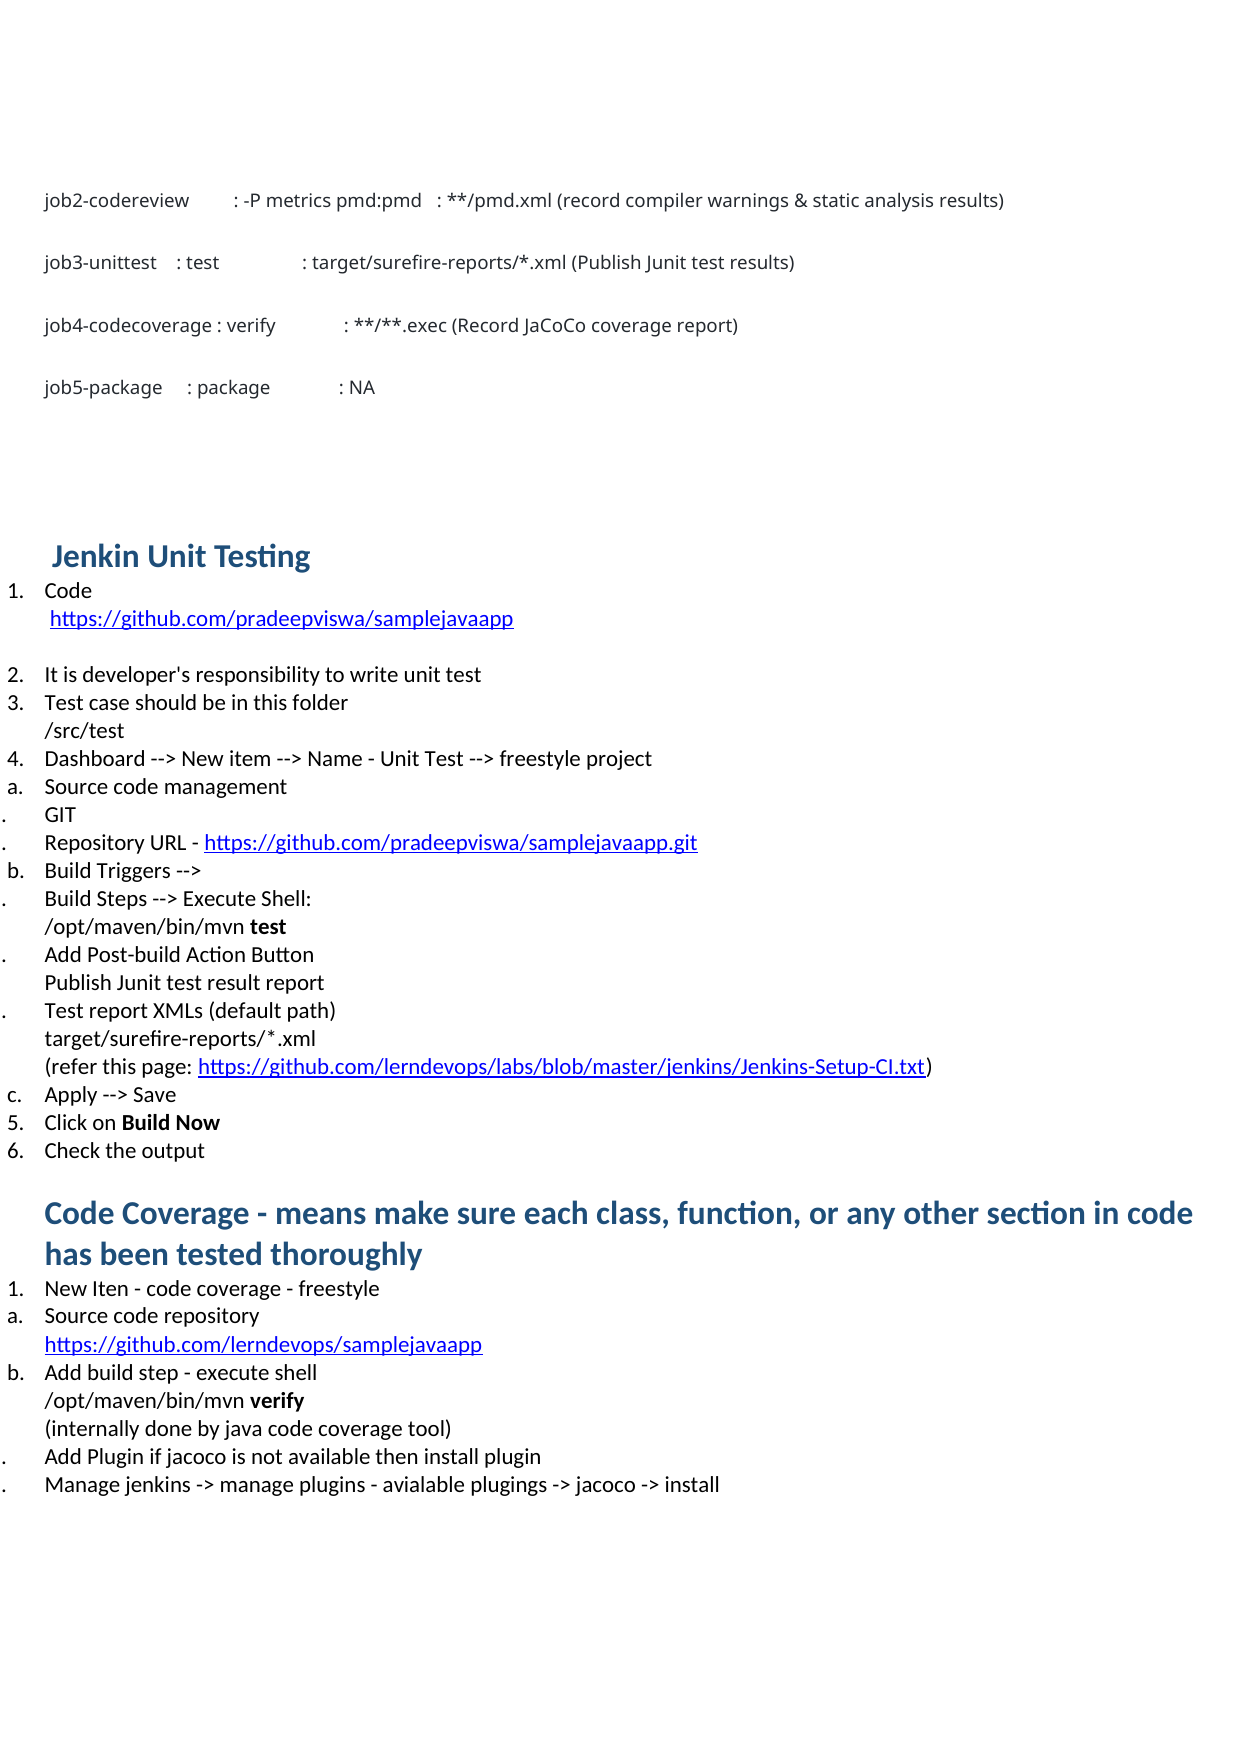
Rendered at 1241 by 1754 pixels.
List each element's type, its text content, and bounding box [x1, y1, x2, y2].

list New Iten - code coverage - freestyle [7, 1274, 1196, 1302]
list Dashboard --> New item --> Name - Unit Test --> freestyle project [7, 744, 1196, 772]
list Add build step - execute shell /opt/maven/bin/mvn verify (internally done by java code coverage tool) [7, 1358, 1196, 1442]
list GIT [7, 800, 1196, 828]
list Click on Build Now [7, 1108, 1196, 1136]
list Build Triggers --> [7, 856, 1196, 884]
list Code https://github.com/pradeepviswa/samplejavaapp [7, 576, 1196, 660]
text job4-codecoverage : verify : **/**.exec (Record JaCoCo coverage report) [44, 306, 1196, 337]
list Manage jenkins -> manage plugins - avialable plugings -> jacoco -> install [7, 1470, 1196, 1498]
list Test case should be in this folder /src/test [7, 688, 1196, 744]
text job3-unittest : test : target/surefire-reports/*.xml (Publish Junit test results) [44, 244, 1196, 275]
list It is developer's responsibility to write unit test [7, 660, 1196, 688]
list Source code repository https://github.com/lerndevops/samplejavaapp [7, 1302, 1196, 1358]
list Check the output [7, 1136, 1196, 1164]
list Add Plugin if jacoco is not available then install plugin [7, 1442, 1196, 1470]
list Add Post-build Action Button Publish Junit test result report [7, 940, 1196, 996]
subtitle Jenkin Unit Testing [44, 535, 1196, 576]
subtitle Code Coverage - means make sure each class, function, or any other section in code has been tested thoroughly [44, 1192, 1196, 1274]
text job2-codereview : -P metrics pmd:pmd : **/pmd.xml (record compiler warnings & static analysis results) [44, 181, 1196, 212]
list Build Steps --> Execute Shell: /opt/maven/bin/mvn test [7, 884, 1196, 940]
list Test report XMLs (default path) target/surefire-reports/*.xml (refer this page: https://github.com/lerndevops/labs/blob/master/jenkins/Jenkins-Setup-CI.txt) [7, 996, 1196, 1080]
list Apply --> Save [7, 1080, 1196, 1108]
list Source code management [7, 772, 1196, 800]
list Repository URL - https://github.com/pradeepviswa/samplejavaapp.git [7, 828, 1196, 856]
text job5-package : package : NA [44, 369, 1196, 400]
